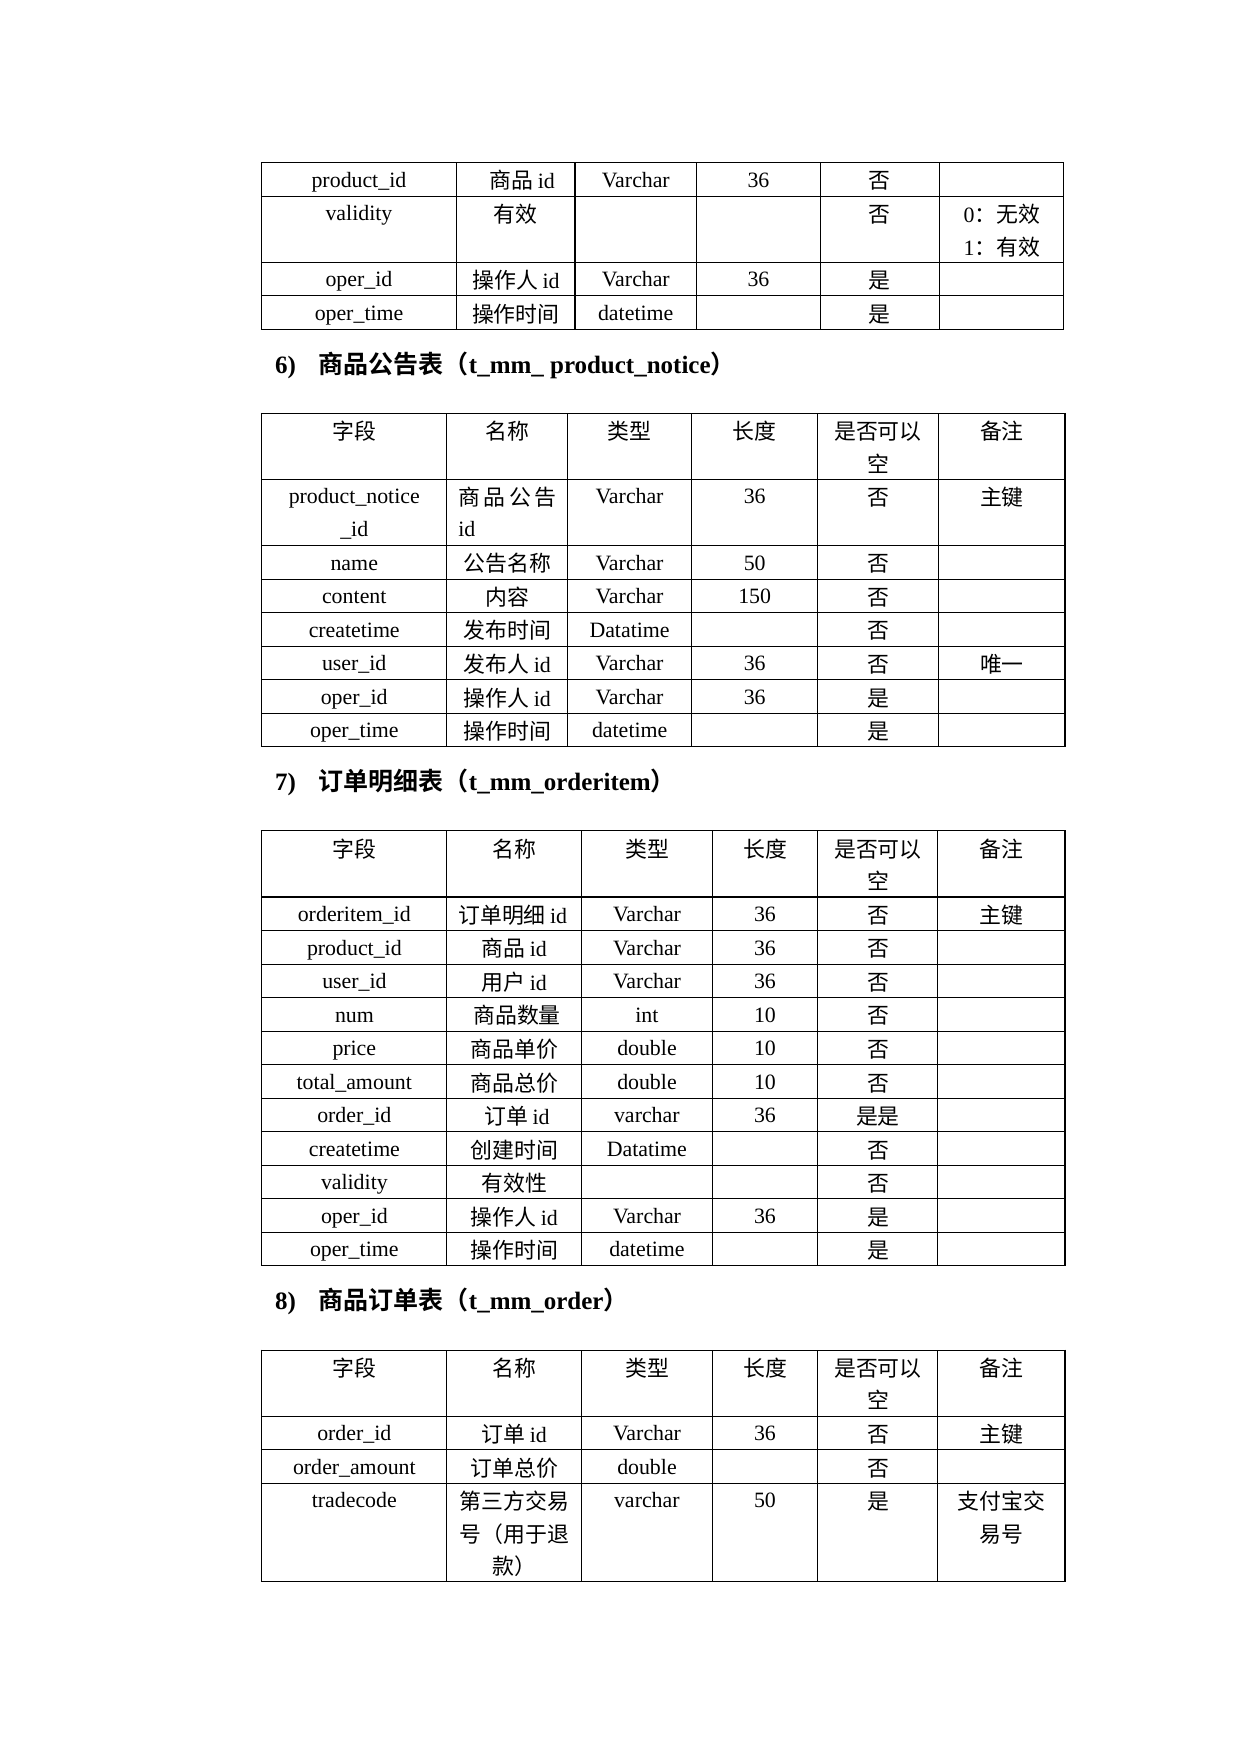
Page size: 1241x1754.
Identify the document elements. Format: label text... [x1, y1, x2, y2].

table_cell 否 [818, 931, 937, 963]
table_cell datetime [568, 714, 691, 746]
table_header 字段 [262, 831, 446, 896]
table_cell 36 [692, 480, 817, 545]
table_cell order_id [262, 1417, 446, 1449]
table_cell createtime [262, 1132, 446, 1165]
table_cell 10 [713, 998, 817, 1031]
table_cell 创建时间 [447, 1132, 581, 1165]
table_cell oper_id [262, 263, 456, 295]
table_cell 唯一 [939, 647, 1064, 679]
table_cell 操作时间 [457, 296, 574, 329]
table_header 备注 [938, 1351, 1064, 1416]
table_cell 36 [692, 647, 817, 679]
table_header 长度 [692, 414, 817, 479]
table_cell 订单总价 [447, 1450, 581, 1483]
table_cell 36 [713, 898, 817, 930]
table_cell 是 [818, 1233, 937, 1265]
table_cell [697, 296, 820, 329]
table_cell [576, 197, 696, 262]
table_cell oper_time [262, 714, 446, 746]
subtitle 商品订单表（t_mm_order） [275, 1266, 1053, 1331]
table_cell 否 [818, 898, 937, 930]
table_cell 36 [713, 1099, 817, 1131]
table_cell 否 [818, 998, 937, 1031]
table_cell 操作时间 [447, 1233, 581, 1265]
table_cell 50 [692, 546, 817, 578]
table_cell 否 [818, 1132, 937, 1165]
table_cell 商品公告id [447, 480, 567, 545]
table_header 是否可以空 [818, 831, 937, 896]
table_cell double [582, 1450, 712, 1483]
table_cell 否 [818, 1417, 937, 1449]
table_cell total_amount [262, 1065, 446, 1098]
table_cell [582, 1166, 712, 1198]
table_header 字段 [262, 414, 446, 479]
table_header 是否可以空 [818, 1351, 937, 1416]
table_cell Varchar [582, 1417, 712, 1449]
table_cell 10 [713, 1032, 817, 1064]
table_cell [938, 1166, 1064, 1198]
table_cell 否 [818, 546, 938, 578]
table_cell 是 [818, 680, 938, 713]
table_cell [697, 197, 820, 262]
table_cell [938, 965, 1064, 997]
table_cell 订单明细id [447, 898, 581, 930]
table_cell double [582, 1032, 712, 1064]
table_header 备注 [939, 414, 1064, 479]
table_cell 第三方交易号（用于退款） [447, 1484, 581, 1581]
table_cell [938, 1032, 1064, 1064]
table_cell content [262, 580, 446, 612]
table_cell 商品id [447, 931, 581, 963]
table_cell validity [262, 1166, 446, 1198]
table_cell 50 [713, 1484, 817, 1581]
table_cell tradecode [262, 1484, 446, 1581]
table_cell Varchar [568, 647, 691, 679]
table_cell 支付宝交易号 [938, 1484, 1064, 1581]
table_cell 36 [697, 263, 820, 295]
table_cell int [582, 998, 712, 1031]
table_cell 150 [692, 580, 817, 612]
table_cell [939, 680, 1064, 713]
table_cell 否 [818, 1065, 937, 1098]
table_cell 否 [818, 1032, 937, 1064]
table_cell 是是 [818, 1099, 937, 1131]
table_cell 主键 [939, 480, 1064, 545]
table_cell [940, 163, 1063, 196]
table_header 类型 [582, 831, 712, 896]
table_cell [938, 1199, 1064, 1232]
table_cell [938, 1233, 1064, 1265]
table_cell 操作人id [457, 263, 574, 295]
table_cell Varchar [568, 580, 691, 612]
table_cell Varchar [582, 965, 712, 997]
table_cell [938, 1450, 1064, 1483]
table_cell Varchar [576, 163, 696, 196]
table_cell 10 [713, 1065, 817, 1098]
table_cell 内容 [447, 580, 567, 612]
table_cell datetime [582, 1233, 712, 1265]
table_cell 是 [821, 263, 939, 295]
subtitle 订单明细表（t_mm_orderitem） [275, 747, 1053, 812]
table_cell 商品数量 [447, 998, 581, 1031]
table_cell 否 [818, 647, 938, 679]
table_header 类型 [568, 414, 691, 479]
table_cell Varchar [576, 263, 696, 295]
table_cell 36 [713, 965, 817, 997]
table_cell Varchar [582, 1199, 712, 1232]
table_cell varchar [582, 1484, 712, 1581]
table_cell [692, 714, 817, 746]
table_cell [938, 1132, 1064, 1165]
table_header 名称 [447, 1351, 581, 1416]
table_cell 0：无效 1：有效 [940, 197, 1063, 262]
table_cell [940, 296, 1063, 329]
table_cell 否 [818, 613, 938, 646]
table_cell [938, 1099, 1064, 1131]
table_cell name [262, 546, 446, 578]
table_cell datetime [576, 296, 696, 329]
table_cell 36 [713, 1417, 817, 1449]
table_cell oper_time [262, 296, 456, 329]
table_cell 36 [713, 931, 817, 963]
table_cell oper_time [262, 1233, 446, 1265]
table_cell 否 [821, 163, 939, 196]
table_cell 否 [818, 1166, 937, 1198]
table_cell [713, 1233, 817, 1265]
table_cell 有效 [457, 197, 574, 262]
table_cell [713, 1450, 817, 1483]
table_cell 商品总价 [447, 1065, 581, 1098]
table_cell validity [262, 197, 456, 262]
table_cell [940, 263, 1063, 295]
table_cell 商品id [457, 163, 574, 196]
table_cell 36 [692, 680, 817, 713]
table_cell 否 [818, 965, 937, 997]
table_cell 主键 [938, 1417, 1064, 1449]
table_cell double [582, 1065, 712, 1098]
table_cell user_id [262, 965, 446, 997]
table_cell product_id [262, 163, 456, 196]
table_cell 否 [818, 480, 938, 545]
table_cell order_id [262, 1099, 446, 1131]
table_header 名称 [447, 831, 581, 896]
table_cell Varchar [582, 898, 712, 930]
table_cell Varchar [582, 931, 712, 963]
table_cell 主键 [938, 898, 1064, 930]
table_header 名称 [447, 414, 567, 479]
table_cell 公告名称 [447, 546, 567, 578]
table_header 长度 [713, 831, 817, 896]
table_cell product_notice _id [262, 480, 446, 545]
table_cell 订单id [447, 1099, 581, 1131]
table_cell [938, 1065, 1064, 1098]
table_cell 是 [818, 714, 938, 746]
table_header 长度 [713, 1351, 817, 1416]
table_cell 是 [818, 1484, 937, 1581]
table_cell 36 [713, 1199, 817, 1232]
table_cell Datatime [568, 613, 691, 646]
table_cell [939, 580, 1064, 612]
table_cell 否 [818, 580, 938, 612]
table_cell product_id [262, 931, 446, 963]
table_cell 商品单价 [447, 1032, 581, 1064]
table_cell 36 [697, 163, 820, 196]
table_cell 用户id [447, 965, 581, 997]
table_cell 有效性 [447, 1166, 581, 1198]
table_header 类型 [582, 1351, 712, 1416]
table_cell 操作人id [447, 680, 567, 713]
table_cell order_amount [262, 1450, 446, 1483]
table_cell [939, 613, 1064, 646]
table_cell [713, 1132, 817, 1165]
table_cell createtime [262, 613, 446, 646]
subtitle 商品公告表（t_mm_ product_notice） [275, 330, 1053, 395]
table_header 字段 [262, 1351, 446, 1416]
table_cell Varchar [568, 480, 691, 545]
table_cell 是 [818, 1199, 937, 1232]
table_cell user_id [262, 647, 446, 679]
table_cell Datatime [582, 1132, 712, 1165]
table_cell [938, 998, 1064, 1031]
table_cell 订单id [447, 1417, 581, 1449]
table_cell 发布时间 [447, 613, 567, 646]
table_cell [939, 714, 1064, 746]
table_header 是否可以空 [818, 414, 938, 479]
table_cell Varchar [568, 546, 691, 578]
table_cell oper_id [262, 1199, 446, 1232]
table_cell oper_id [262, 680, 446, 713]
table_cell [692, 613, 817, 646]
table_cell Varchar [568, 680, 691, 713]
table_cell 发布人id [447, 647, 567, 679]
table_cell num [262, 998, 446, 1031]
table_cell [938, 931, 1064, 963]
table_cell 操作人id [447, 1199, 581, 1232]
table_cell [939, 546, 1064, 578]
table_cell [713, 1166, 817, 1198]
table_cell varchar [582, 1099, 712, 1131]
table_cell 否 [818, 1450, 937, 1483]
table_cell 否 [821, 197, 939, 262]
table_cell 是 [821, 296, 939, 329]
table_header 备注 [938, 831, 1064, 896]
table_cell 操作时间 [447, 714, 567, 746]
table_cell price [262, 1032, 446, 1064]
table_cell orderitem_id [262, 898, 446, 930]
